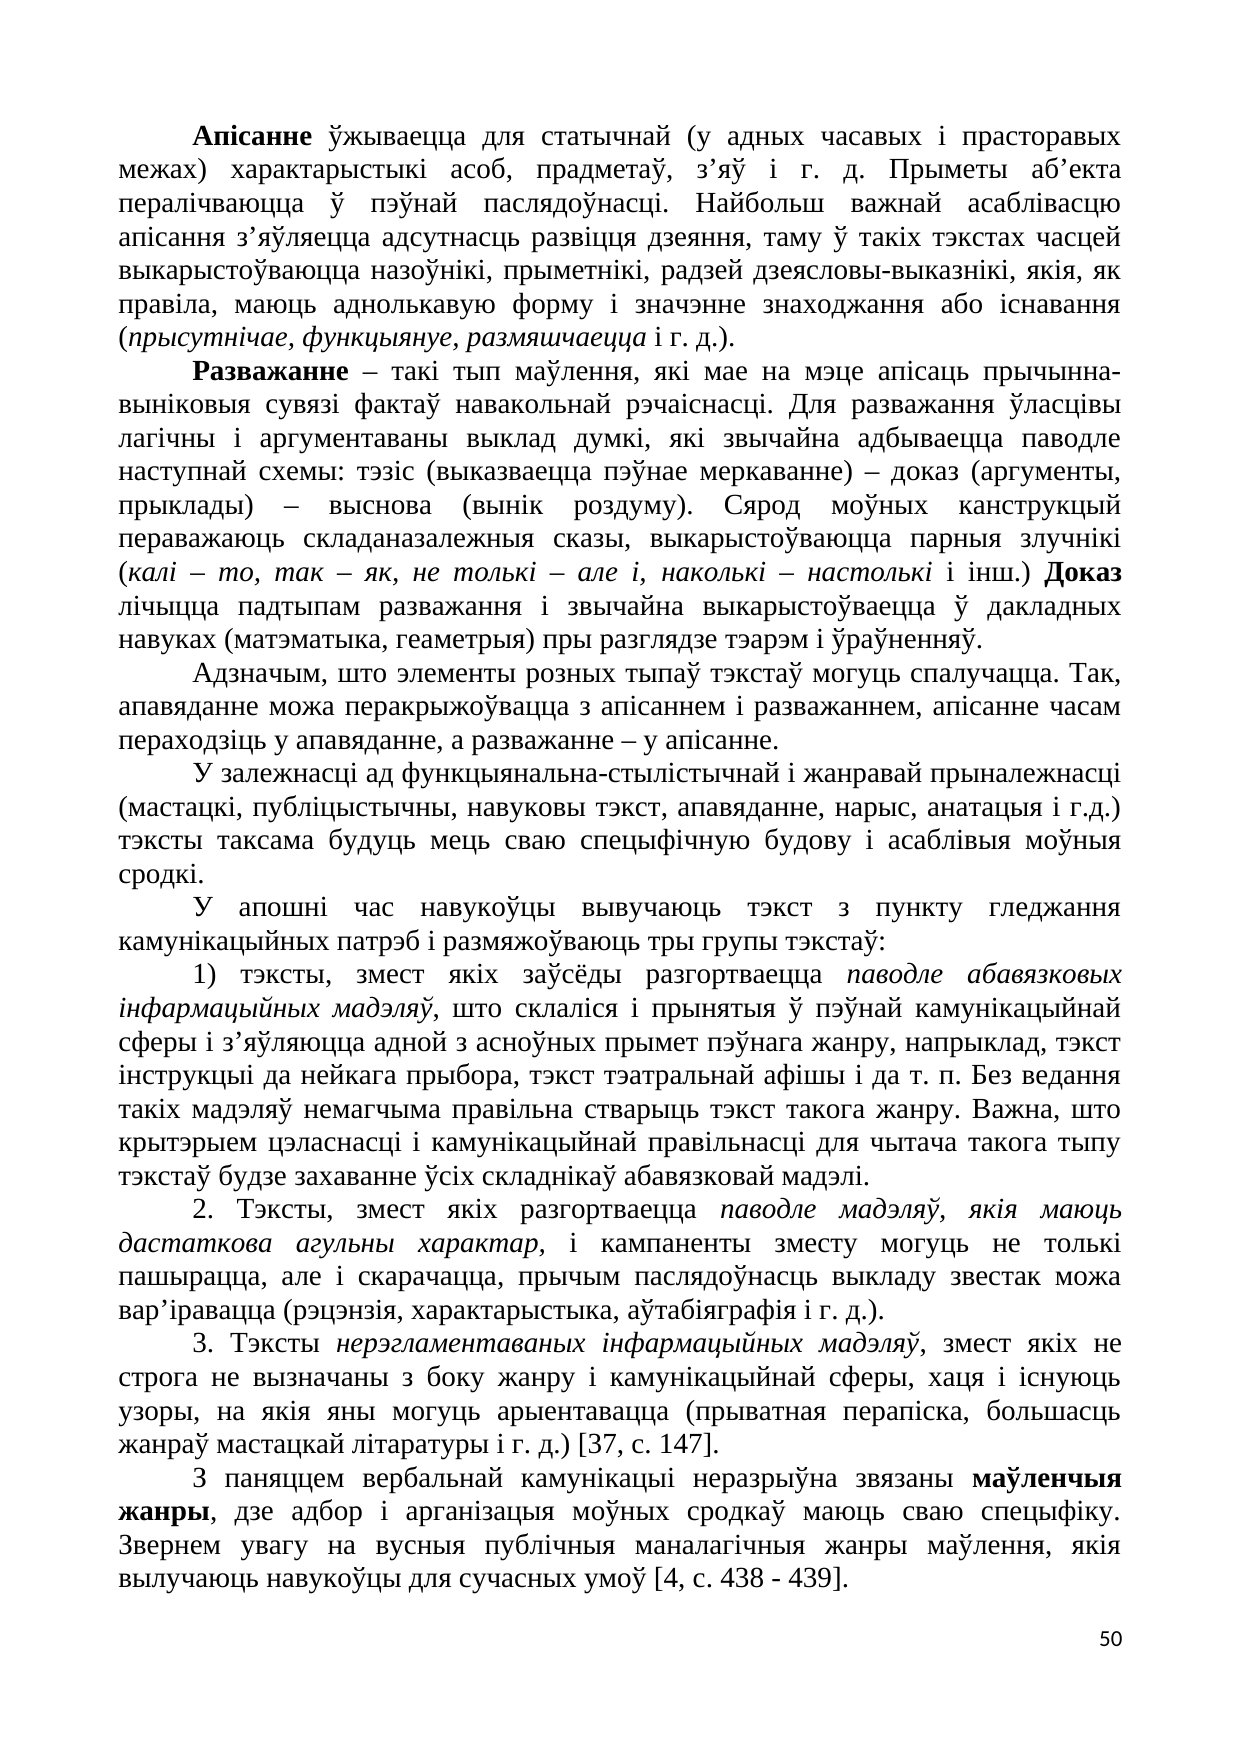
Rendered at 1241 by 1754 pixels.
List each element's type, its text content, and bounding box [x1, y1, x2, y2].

text Апісанне ўжываецца для статычнай (у адных часавых і прасторавых межах) характарыстыкі асоб, прадметаў, з’яў і г. д. Прыметы аб’екта пералічваюцца ў пэўнай паслядоўнасці. Найбольш важнай асаблівасцю апісання з’яўляецца адсутнасць развіцця дзеяння, таму ў такіх тэкстах часцей выкарыстоўваюцца назоўнікі, прыметнікі, радзей дзеясловы-выказнікі, якія, як правіла, маюць аднолькавую форму і значэнне знаходжання або існавання (прысутнічае, функцыянуе, размяшчаецца і г. д.). [118, 118, 1122, 353]
text У апошні час навукоўцы вывучаюць тэкст з пункту гледжання камунікацыйных патрэб і размяжоўваюць тры групы тэкстаў: [118, 889, 1122, 957]
text 3. Тэксты нерэгламентаваных інфармацыйных мадэляў, змест якіх не строга не вызначаны з боку жанру і камунікацыйнай сферы, хаця і існуюць узоры, на якія яны могуць арыентавацца (прыватная перапіска, большасць жанраў мастацкай літаратуры і г. д.) [37, с. 147]. [118, 1326, 1122, 1460]
text Разважанне – такі тып маўлення, які мае на мэце апісаць прычынна-выніковыя сувязі фактаў навакольнай рэчаіснасці. Для разважання ўласцівы лагічны і аргументаваны выклад думкі, які звычайна адбываецца паводле наступнай схемы: тэзіс (выказваецца пэўнае меркаванне) – доказ (аргументы, прыклады) – выснова (вынік роздуму). Сярод моўных канструкцый пераважаюць складаназалежныя сказы, выкарыстоўваюцца парныя злучнікі (калі – то, так – як, не толькі – але і, наколькі – настолькі і інш.) Доказ лічыцца падтыпам разважання і звычайна выкарыстоўваецца ў дакладных навуках (матэматыка, геаметрыя) пры разглядзе тэарэм і ўраўненняў. [118, 353, 1122, 655]
text У залежнасці ад функцыянальна-стылістычнай і жанравай прыналежнасці (мастацкі, публіцыстычны, навуковы тэкст, апавяданне, нарыс, анатацыя і г.д.) тэксты таксама будуць мець сваю спецыфічную будову і асаблівыя моўныя сродкі. [118, 755, 1122, 889]
text 1) тэксты, змест якіх заўсёды разгортваецца паводле абавязковых інфармацыйных мадэляў, што склаліся і прынятыя ў пэўнай камунікацыйнай сферы і з’яўляюцца адной з асноўных прымет пэўнага жанру, напрыклад, тэкст інструкцыі да нейкага прыбора, тэкст тэатральнай афішы і да т. п. Без ведання такіх мадэляў немагчыма правільна стварыць тэкст такога жанру. Важна, што крытэрыем цэласнасці і камунікацыйнай правільнасці для чытача такога тыпу тэкстаў будзе захаванне ўсіх складнікаў абавязковай мадэлі. [118, 957, 1122, 1191]
text 2. Тэксты, змест якіх разгортваецца паводле мадэляў, якія маюць дастаткова агульны характар, і кампаненты зместу могуць не толькі пашырацца, але і скарачацца, прычым паслядоўнасць выкладу звестак можа вар’іравацца (рэцэнзія, характарыстыка, аўтабіяграфія і г. д.). [118, 1191, 1122, 1326]
text З паняццем вербальнай камунікацыі неразрыўна звязаны маўленчыя жанры, дзе адбор і арганізацыя моўных сродкаў маюць сваю спецыфіку. Звернем увагу на вусныя публічныя маналагічныя жанры маўлення, якія вылучаюць навукоўцы для сучасных умоў [4, с. 438 - 439]. [118, 1460, 1122, 1594]
text Адзначым, што элементы розных тыпаў тэкстаў могуць спалучацца. Так, апавяданне можа перакрыжоўвацца з апісаннем і разважаннем, апісанне часам пераходзіць у апавяданне, а разважанне – у апісанне. [118, 655, 1122, 755]
